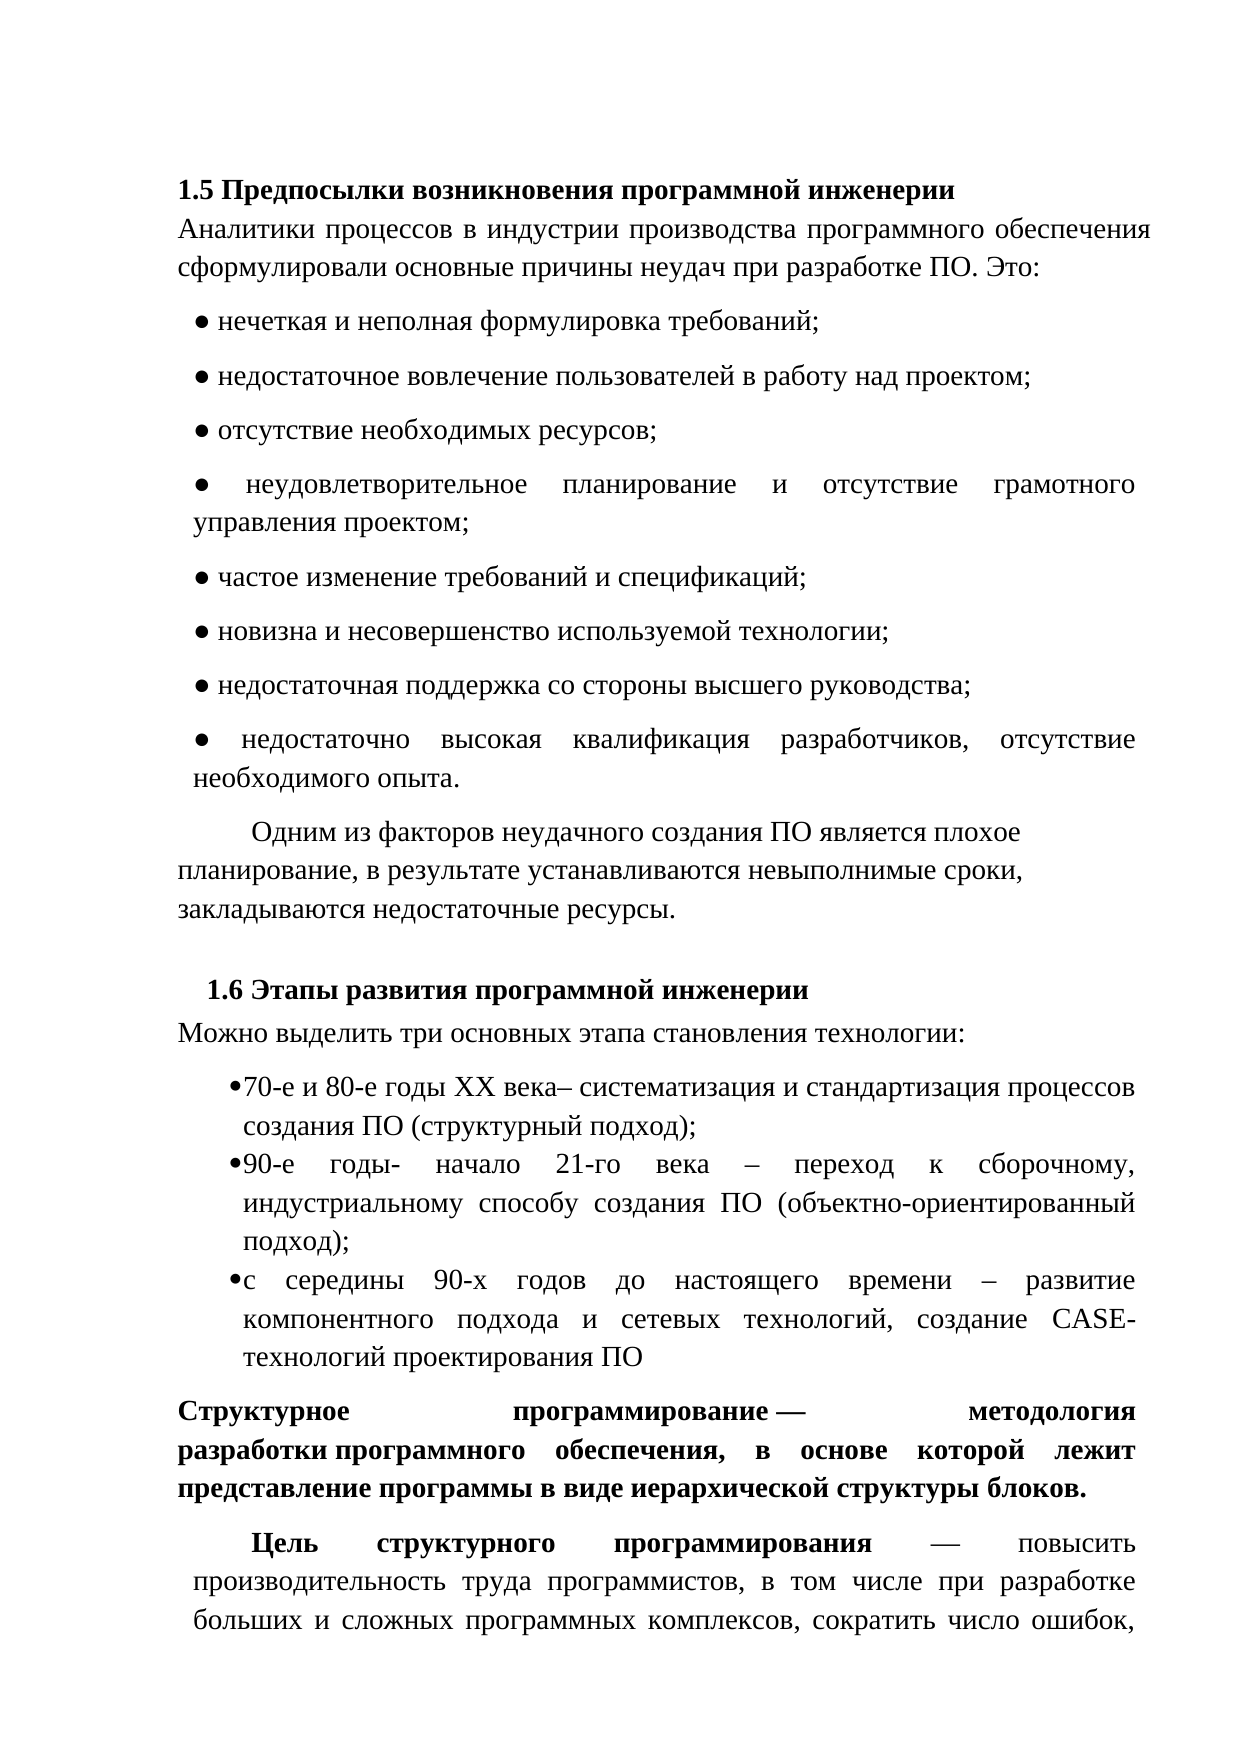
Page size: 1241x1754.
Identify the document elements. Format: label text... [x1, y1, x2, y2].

text Аналитики процессов в индустрии производства программного обеспечения сформулировали основные причины неудач при разработке ПО. Это: [177, 211, 1152, 283]
text Одним из факторов неудачного создания ПО является плохое планирование, в результате устанавливаются невыполнимые сроки, закладываются недостаточные ресурсы. [177, 814, 1152, 924]
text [193, 1525, 1136, 1635]
text Структурное программирование — методология разработки программного обеспечения, в основе которой лежит представление программы в виде иерархической структуры блоков. [177, 1393, 1136, 1504]
text ● недостаточно высокая квалификация разработчиков, отсутствие необходимого опыта. [193, 721, 1136, 793]
text ● новизна и несовершенство используемой технологии; [193, 613, 1136, 646]
subtitle 1.5 Предпосылки возникновения программной инженерии [177, 172, 1152, 206]
text ● неудовлетворительное планирование и отсутствие грамотного управления проектом; [193, 466, 1136, 538]
text ● нечеткая и неполная формулировка требований; [193, 303, 1136, 337]
list с середины 90-х годов до настоящего времени – развитие компонентного подхода и сетевых технологий, создание CASE-технологий проектирования ПО [230, 1262, 1136, 1373]
subtitle 1.6 Этапы развития программной инженерии [177, 972, 1152, 1006]
list 70-е и 80-е годы XX века– систематизация и стандартизация процессов создания ПО (структурный подход); [230, 1069, 1136, 1141]
subtitle Можно выделить три основных этапа становления технологии: [177, 1015, 1152, 1048]
text ● частое изменение требований и спецификаций; [193, 559, 1136, 592]
list 90-е годы- начало 21-го века – переход к сборочному, индустриальному способу создания ПО (объектно-ориентированный подход); [230, 1146, 1136, 1257]
text ● недостаточная поддержка со стороны высшего руководства; [193, 667, 1136, 701]
text ● недостаточное вовлечение пользователей в работу над проектом; [193, 358, 1136, 391]
text ● отсутствие необходимых ресурсов; [193, 412, 1136, 445]
